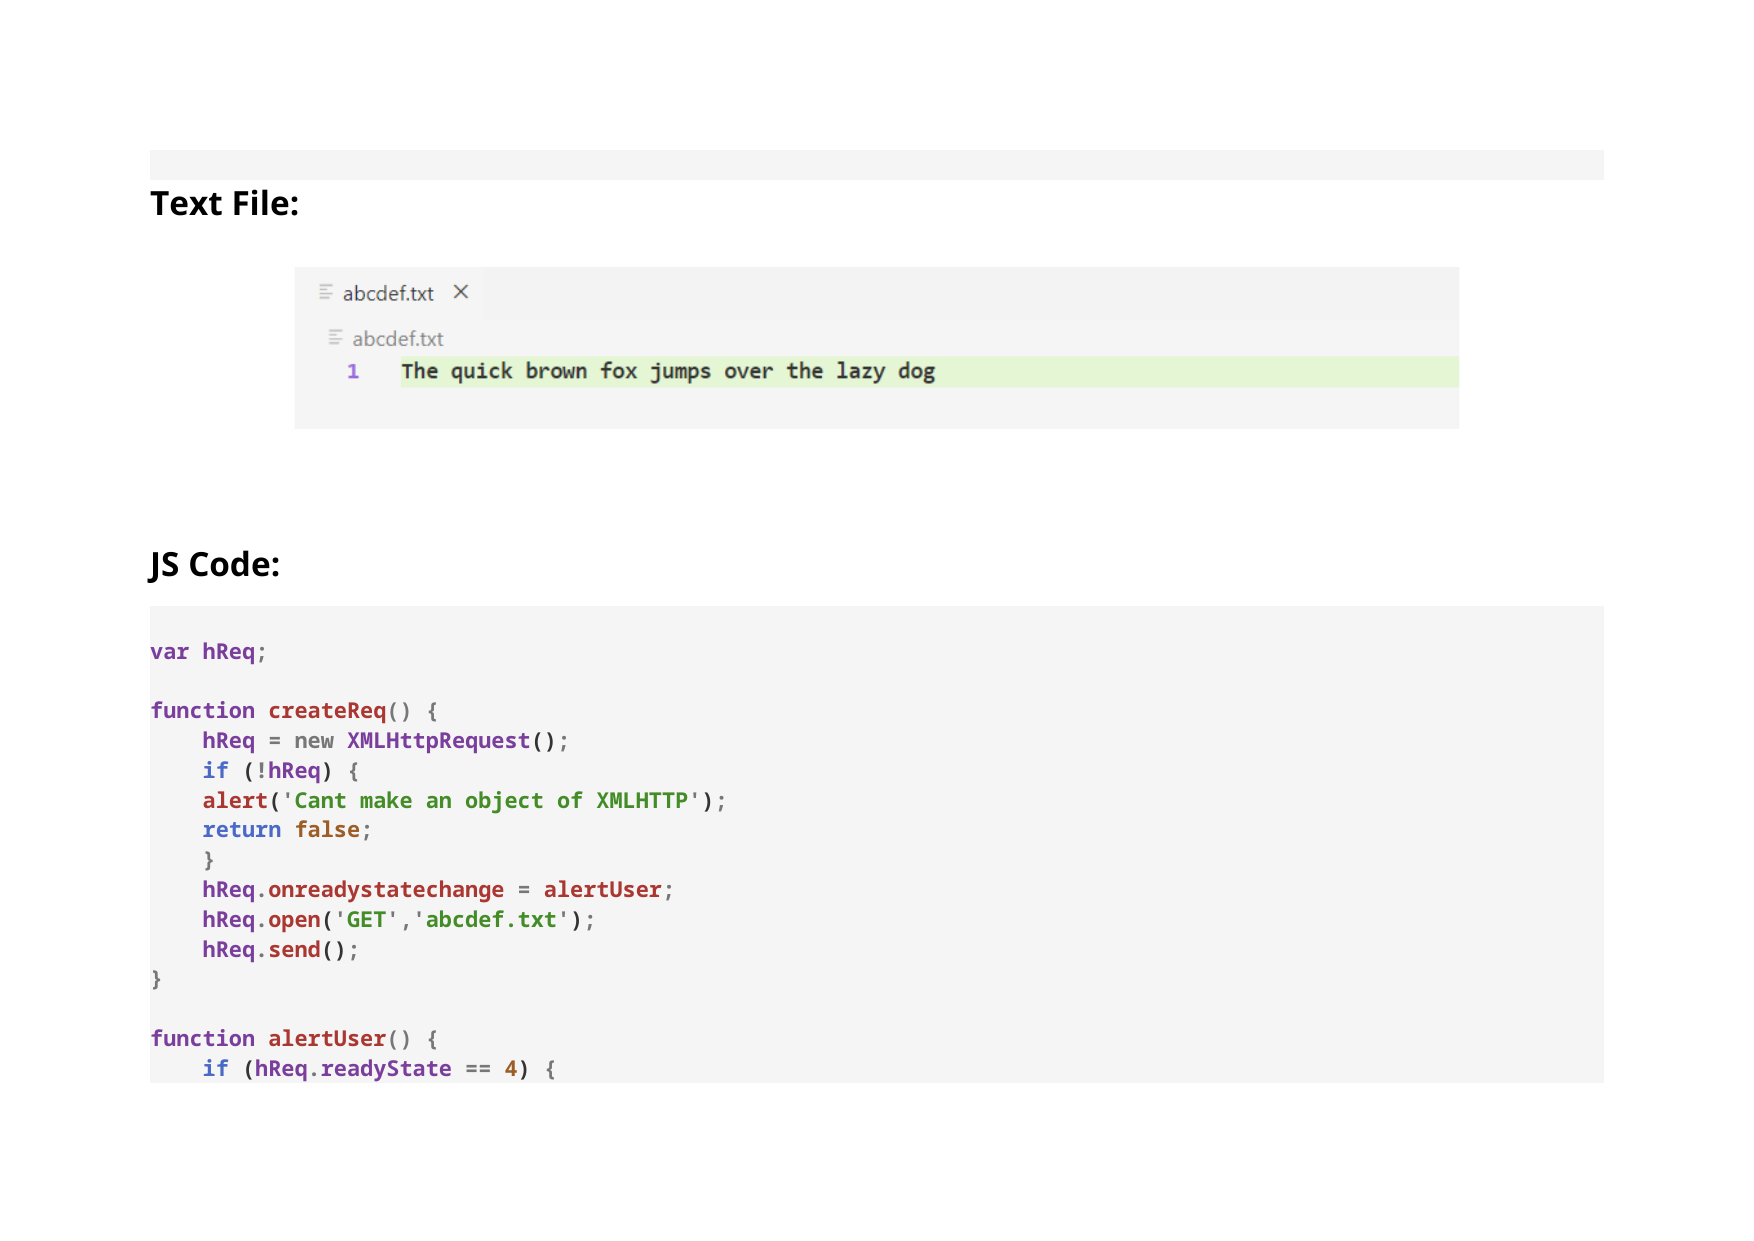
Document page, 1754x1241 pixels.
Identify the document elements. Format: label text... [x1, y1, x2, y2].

text if (hReq.readyState == 4) { [150, 1053, 1604, 1083]
text JS Code: [150, 541, 1604, 587]
text Text File: [150, 180, 1604, 225]
picture [294, 267, 1460, 429]
text hReq = new XMLHttpRequest(); [150, 725, 1604, 755]
text var hReq; [150, 636, 1604, 666]
text function createReq() { [150, 695, 1604, 725]
text return false; [150, 814, 1604, 844]
text hReq.onreadystatechange = alertUser; [150, 874, 1604, 904]
text } [150, 844, 1604, 874]
text alert('Cant make an object of XMLHTTP'); [150, 785, 1604, 814]
text if (!hReq) { [150, 755, 1604, 785]
text } [150, 963, 1604, 993]
text hReq.open('GET','abcdef.txt'); [150, 904, 1604, 934]
text function alertUser() { [150, 1023, 1604, 1053]
text hReq.send(); [150, 934, 1604, 963]
